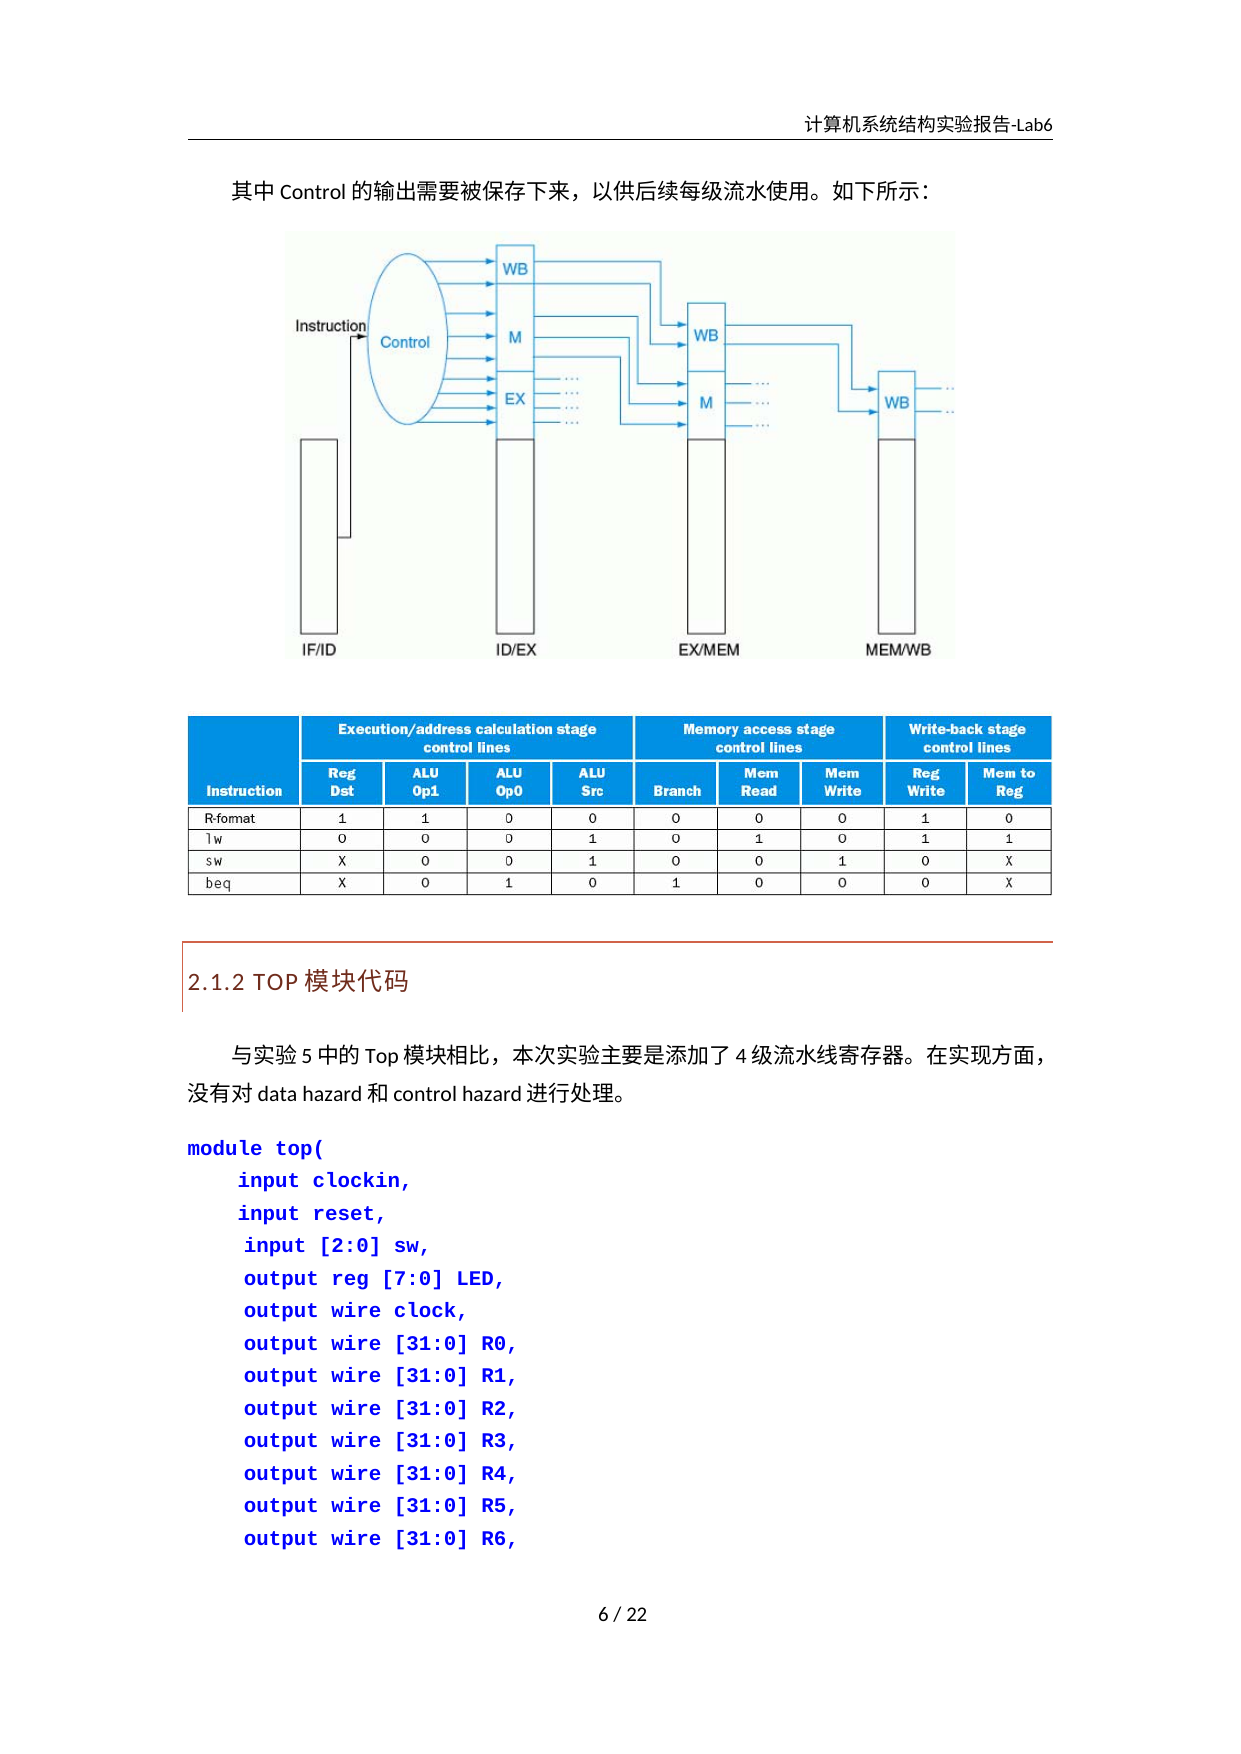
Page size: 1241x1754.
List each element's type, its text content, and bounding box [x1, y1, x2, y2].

text output wire [31:0] R1, [187, 1361, 1053, 1393]
text module top( [187, 1133, 1053, 1166]
subtitle 2.1.2 Top模块代码 [183, 943, 1053, 1012]
text output wire [31:0] R0, [187, 1328, 1053, 1361]
picture [284, 231, 956, 659]
text input clockin, [187, 1166, 1053, 1198]
text 与实验5中的Top模块相比，本次实验主要是添加了4级流水线寄存器。在实现方面，没有对data hazard和control hazard进行处理。 [187, 1038, 1053, 1108]
text output wire [31:0] R6, [187, 1523, 1053, 1556]
text output reg [7:0] LED, [187, 1263, 1053, 1296]
text output wire [31:0] R2, [187, 1393, 1053, 1426]
text output wire [31:0] R4, [187, 1458, 1053, 1491]
text output wire [31:0] R3, [187, 1426, 1053, 1458]
text output wire [31:0] R5, [187, 1491, 1053, 1523]
text output wire clock, [187, 1296, 1053, 1328]
text input reset, [187, 1198, 1053, 1231]
text 其中 Control 的输出需要被保存下来，以供后续每级流水使用。如下所示： [187, 173, 1053, 206]
text input [2:0] sw, [187, 1231, 1053, 1263]
